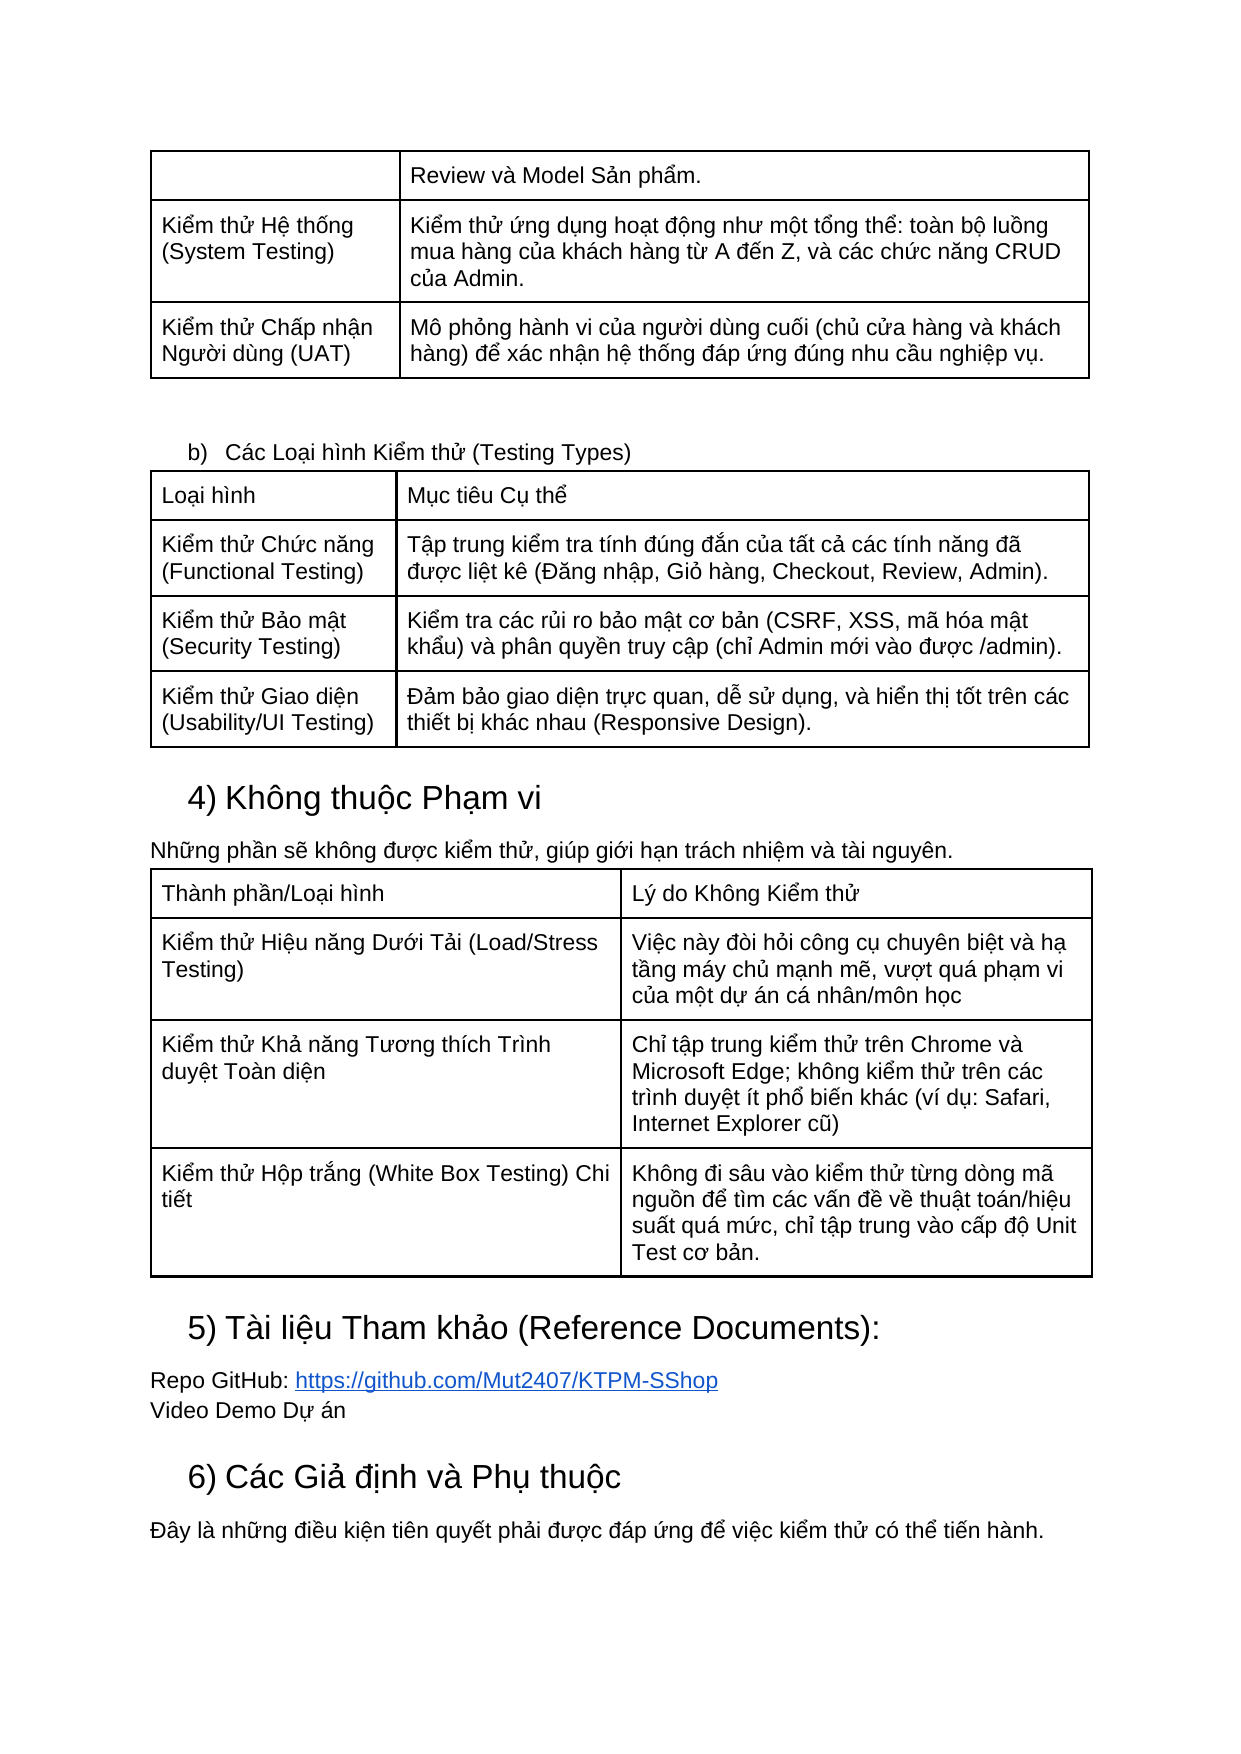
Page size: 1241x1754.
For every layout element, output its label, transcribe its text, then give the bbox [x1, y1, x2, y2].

table_cell Mô phỏng hành vi của người dùng cuối (chủ cửa hàng và khách hàng) để xác nhận hệ thống đáp ứng đúng nhu cầu nghiệp vụ. [401, 303, 1088, 377]
table_cell Kiểm thử Hộp trắng (White Box Testing) Chi tiết [152, 1149, 620, 1275]
table_cell Kiểm thử Hệ thống (System Testing) [152, 201, 399, 301]
text Những phần sẽ không được kiểm thử, giúp giới hạn trách nhiệm và tài nguyên. [150, 837, 1090, 864]
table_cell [152, 152, 399, 199]
table_cell Chỉ tập trung kiểm thử trên Chrome và Microsoft Edge; không kiểm thử trên các trình duyệt ít phổ biến khác (ví dụ: Safari, Internet Explorer cũ) [622, 1021, 1091, 1147]
table_cell Kiểm thử Chấp nhận Người dùng (UAT) [152, 303, 399, 377]
text Repo GitHub: https://github.com/Mut2407/KTPM-SShop [150, 1367, 1090, 1393]
table_cell Kiểm thử Giao diện (Usability/UI Testing) [152, 672, 395, 746]
table_cell Kiểm thử Chức năng (Functional Testing) [152, 521, 395, 594]
table_header Lý do Không Kiểm thử [622, 870, 1091, 917]
subtitle Tài liệu Tham khảo (Reference Documents): [187, 1308, 1090, 1346]
table_cell Kiểm thử Khả năng Tương thích Trình duyệt Toàn diện [152, 1021, 620, 1147]
table_header Thành phần/Loại hình [152, 870, 620, 917]
table_cell Kiểm thử ứng dụng hoạt động như một tổng thể: toàn bộ luồng mua hàng của khách hàng từ A đến Z, và các chức năng CRUD của Admin. [401, 201, 1088, 301]
table_header Loại hình [152, 472, 395, 519]
table_cell Việc này đòi hỏi công cụ chuyên biệt và hạ tầng máy chủ mạnh mẽ, vượt quá phạm vi của một dự án cá nhân/môn học [622, 919, 1091, 1019]
table_cell Tập trung kiểm tra tính đúng đắn của tất cả các tính năng đã được liệt kê (Đăng nhập, Giỏ hàng, Checkout, Review, Admin). [398, 521, 1088, 594]
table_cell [401, 152, 1088, 199]
table_cell Kiểm tra các rủi ro bảo mật cơ bản (CSRF, XSS, mã hóa mật khẩu) và phân quyền truy cập (chỉ Admin mới vào được /admin). [398, 597, 1088, 670]
table_cell Kiểm thử Hiệu năng Dưới Tải (Load/Stress Testing) [152, 919, 620, 1019]
text Video Demo Dự án [150, 1397, 1090, 1423]
text Đây là những điều kiện tiên quyết phải được đáp ứng để việc kiểm thử có thể tiến hành. [150, 1517, 1090, 1543]
table_cell Đảm bảo giao diện trực quan, dễ sử dụng, và hiển thị tốt trên các thiết bị khác nhau (Responsive Design). [398, 672, 1088, 746]
subtitle Các Giả định và Phụ thuộc [187, 1458, 1090, 1496]
subtitle Không thuộc Phạm vi [187, 778, 1090, 816]
list Các Loại hình Kiểm thử (Testing Types) [187, 439, 1090, 466]
table_cell Kiểm thử Bảo mật (Security Testing) [152, 597, 395, 670]
table_header Mục tiêu Cụ thể [398, 472, 1088, 519]
table_cell Không đi sâu vào kiểm thử từng dòng mã nguồn để tìm các vấn đề về thuật toán/hiệu suất quá mức, chỉ tập trung vào cấp độ Unit Test cơ bản. [622, 1149, 1091, 1275]
